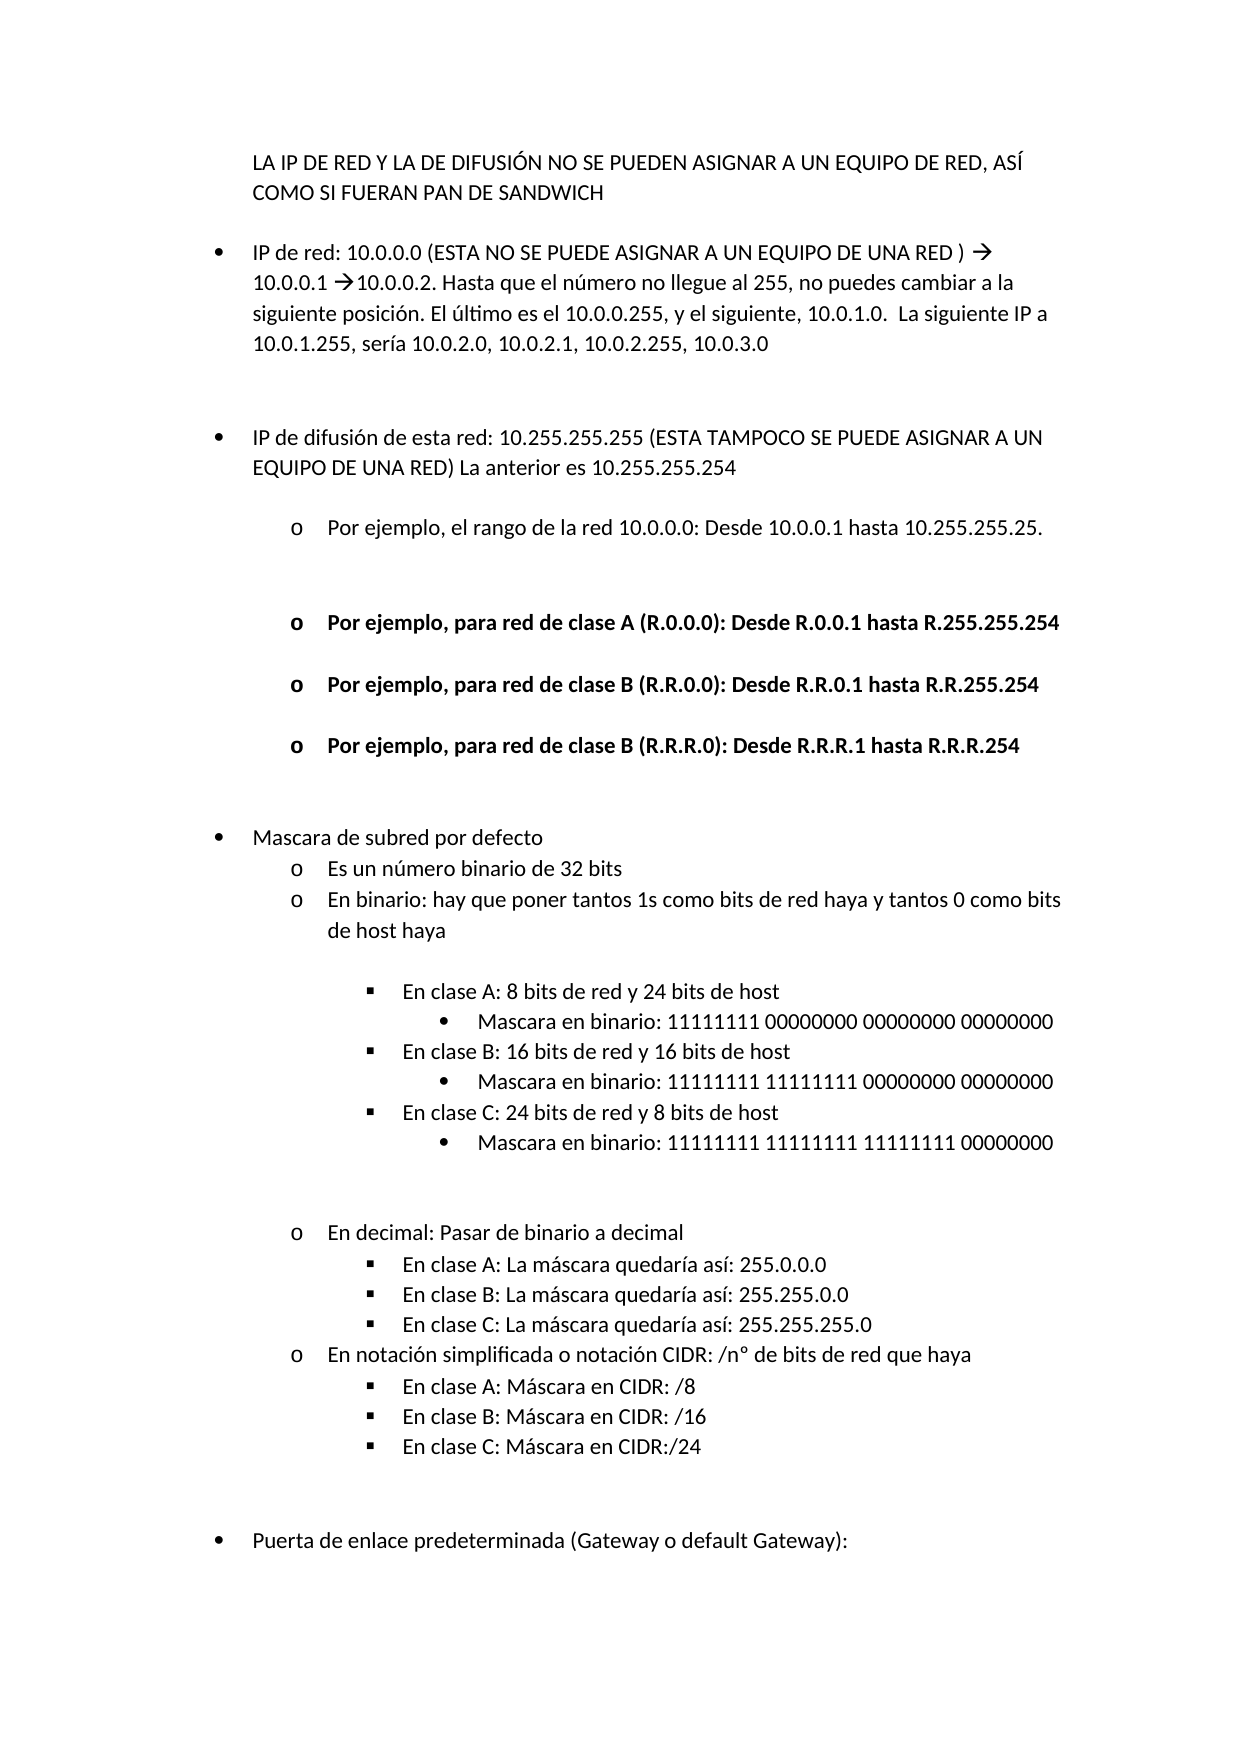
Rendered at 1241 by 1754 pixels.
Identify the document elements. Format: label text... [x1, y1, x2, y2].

list En clase B: Máscara en CIDR: /16 [365, 1402, 1063, 1430]
list En clase C: La máscara quedaría así: 255.255.255.0 [365, 1310, 1063, 1338]
list Por ejemplo, el rango de la red 10.0.0.0: Desde 10.0.0.1 hasta 10.255.255.25. [290, 513, 1063, 542]
list En clase B: 16 bits de red y 16 bits de host [365, 1037, 1063, 1065]
list Mascara en binario: 11111111 11111111 11111111 00000000 [440, 1128, 1063, 1156]
list Mascara en binario: 11111111 11111111 00000000 00000000 [440, 1067, 1063, 1096]
list Mascara de subred por defecto [215, 823, 1063, 851]
list LA IP DE RED Y LA DE DIFUSIÓN NO SE PUEDEN ASIGNAR A UN EQUIPO DE RED, ASÍ COMO SI FUERAN PAN DE SANDWICH [252, 148, 1063, 206]
list En binario: hay que poner tantos 1s como bits de red haya y tantos 0 como bits de host haya [290, 885, 1063, 944]
list IP de red: 10.0.0.0 (ESTA NO SE PUEDE ASIGNAR A UN EQUIPO DE UNA RED ) 10.0.0.1 10.0.0.2. Hasta que el número no llegue al 255, no puedes cambiar a la siguiente posición. El último es el 10.0.0.255, y el siguiente, 10.0.1.0. La siguiente IP a 10.0.1.255, sería 10.0.2.0, 10.0.2.1, 10.0.2.255, 10.0.3.0 [215, 238, 1063, 357]
list IP de difusión de esta red: 10.255.255.255 (ESTA TAMPOCO SE PUEDE ASIGNAR A UN EQUIPO DE UNA RED) La anterior es 10.255.255.254 [215, 423, 1063, 481]
list En clase C: Máscara en CIDR:/24 [365, 1432, 1063, 1461]
list Mascara en binario: 11111111 00000000 00000000 00000000 [440, 1007, 1063, 1035]
list En clase B: La máscara quedaría así: 255.255.0.0 [365, 1280, 1063, 1308]
list Por ejemplo, para red de clase A (R.0.0.0): Desde R.0.0.1 hasta R.255.255.254 [290, 608, 1063, 637]
list En clase A: 8 bits de red y 24 bits de host [365, 977, 1063, 1005]
list Por ejemplo, para red de clase B (R.R.0.0): Desde R.R.0.1 hasta R.R.255.254 [290, 670, 1063, 699]
list En clase A: Máscara en CIDR: /8 [365, 1372, 1063, 1400]
list Por ejemplo, para red de clase B (R.R.R.0): Desde R.R.R.1 hasta R.R.R.254 [290, 732, 1063, 761]
list En clase A: La máscara quedaría así: 255.0.0.0 [365, 1250, 1063, 1278]
list Es un número binario de 32 bits [290, 854, 1063, 883]
list Puerta de enlace predeterminada (Gateway o default Gateway): [215, 1526, 1063, 1554]
list En clase C: 24 bits de red y 8 bits de host [365, 1098, 1063, 1126]
list En decimal: Pasar de binario a decimal [290, 1218, 1063, 1248]
list En notación simplificada o notación CIDR: /nº de bits de red que haya [290, 1341, 1063, 1370]
